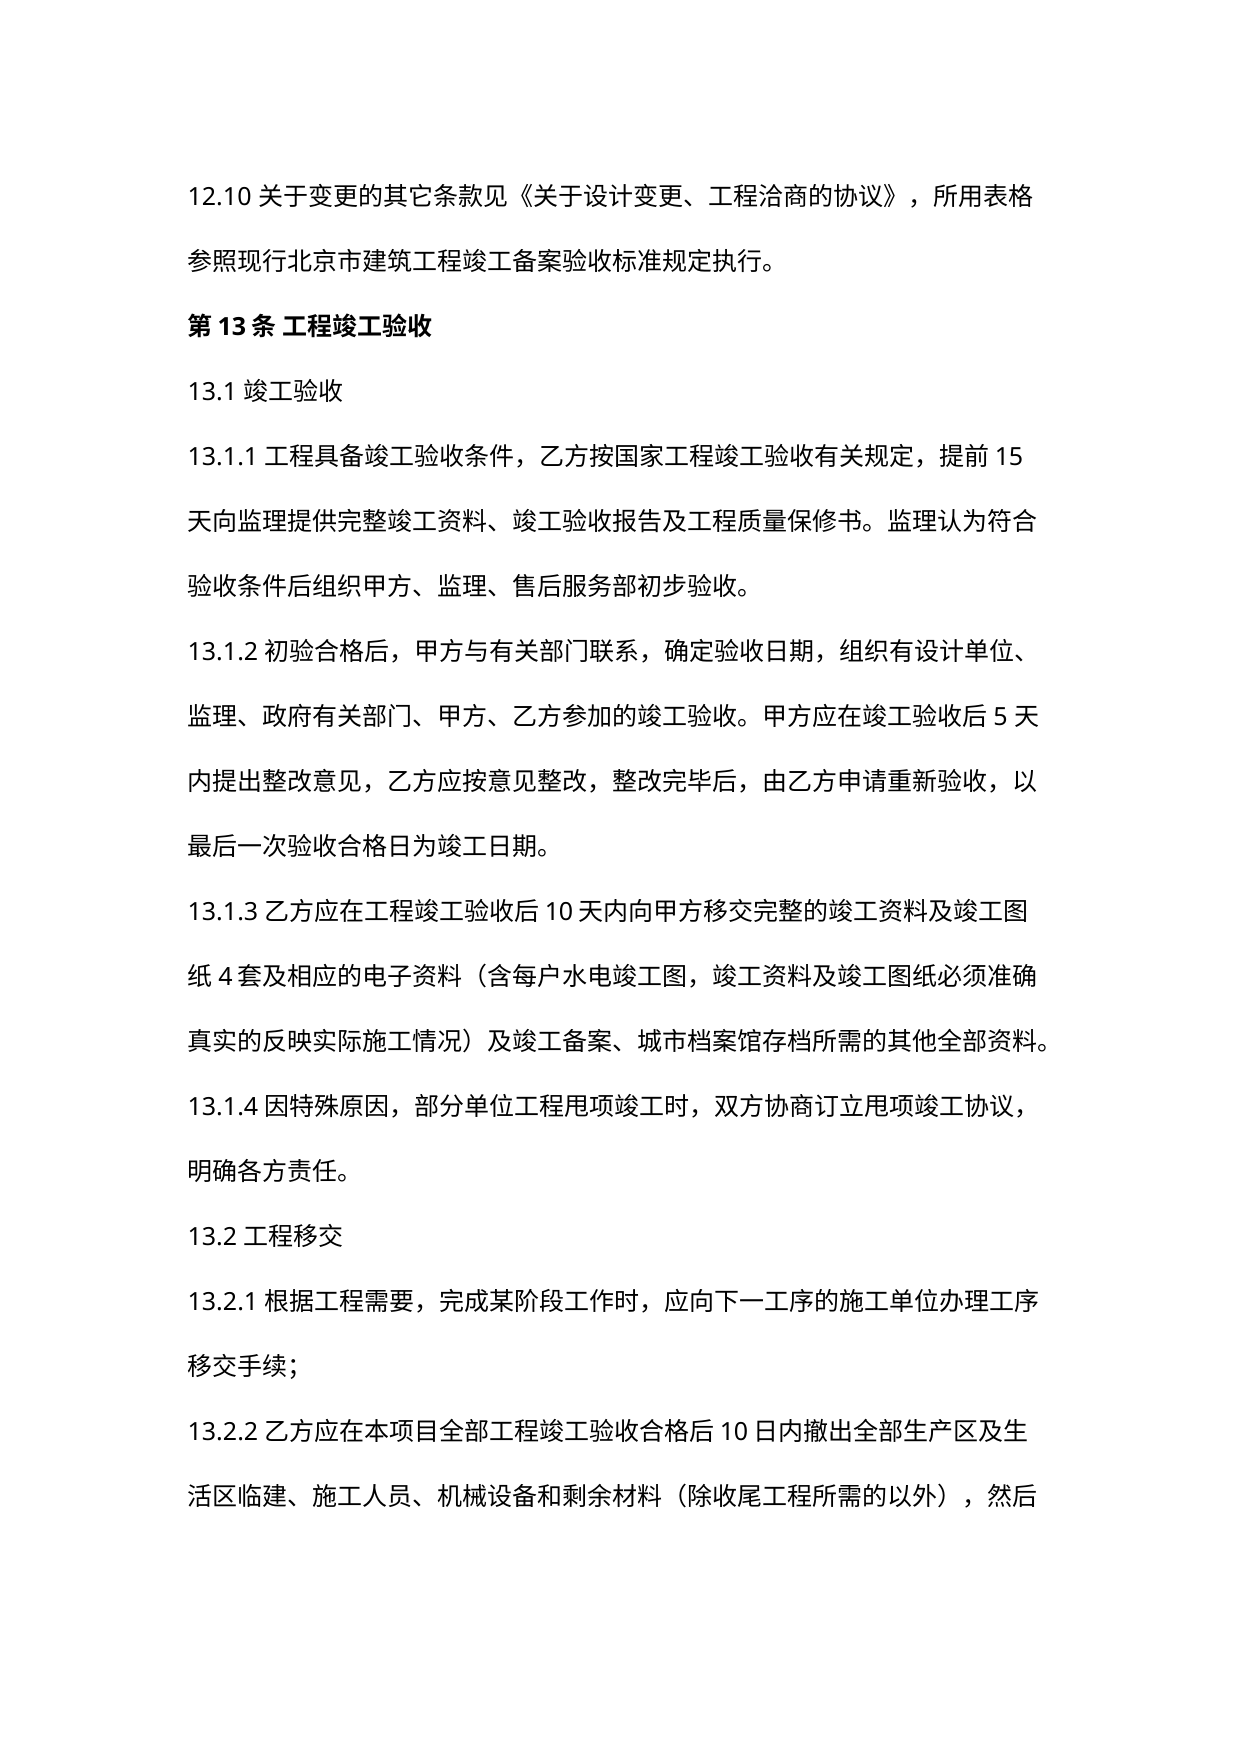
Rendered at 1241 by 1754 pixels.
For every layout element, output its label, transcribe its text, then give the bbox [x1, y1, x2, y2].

text 13.2.1 根据工程需要，完成某阶段工作时，应向下一工序的施工单位办理工序移交手续； [187, 1267, 1053, 1397]
text 13.1.3 乙方应在工程竣工验收后10天内向甲方移交完整的竣工资料及竣工图纸 4套及相应的电子资料（含每户水电竣工图，竣工资料及竣工图纸必须准确真实的反映实际施工情况）及竣工备案、城市档案馆存档所需的其他全部资料。 [187, 877, 1053, 1072]
text 13.1.1 工程具备竣工验收条件，乙方按国家工程竣工验收有关规定，提前15天向监理提供完整竣工资料、竣工验收报告及工程质量保修书。监理认为符合验收条件后组织甲方、监理、售后服务部初步验收。 [187, 422, 1053, 617]
text 13.2 工程移交 [187, 1202, 1053, 1267]
text 12.10 关于变更的其它条款见《关于设计变更、工程洽商的协议》，所用表格参照现行北京市建筑工程竣工备案验收标准规定执行。 [187, 162, 1053, 292]
subtitle 第13条 工程竣工验收 [187, 292, 1053, 357]
text 13.1 竣工验收 [187, 357, 1053, 422]
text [187, 1397, 1053, 1527]
text 13.1.4 因特殊原因，部分单位工程甩项竣工时，双方协商订立甩项竣工协议，明确各方责任。 [187, 1072, 1053, 1202]
text 13.1.2 初验合格后，甲方与有关部门联系，确定验收日期，组织有设计单位、监理、政府有关部门、甲方、乙方参加的竣工验收。甲方应在竣工验收后 5 天内提出整改意见，乙方应按意见整改，整改完毕后，由乙方申请重新验收，以最后一次验收合格日为竣工日期。 [187, 617, 1053, 877]
